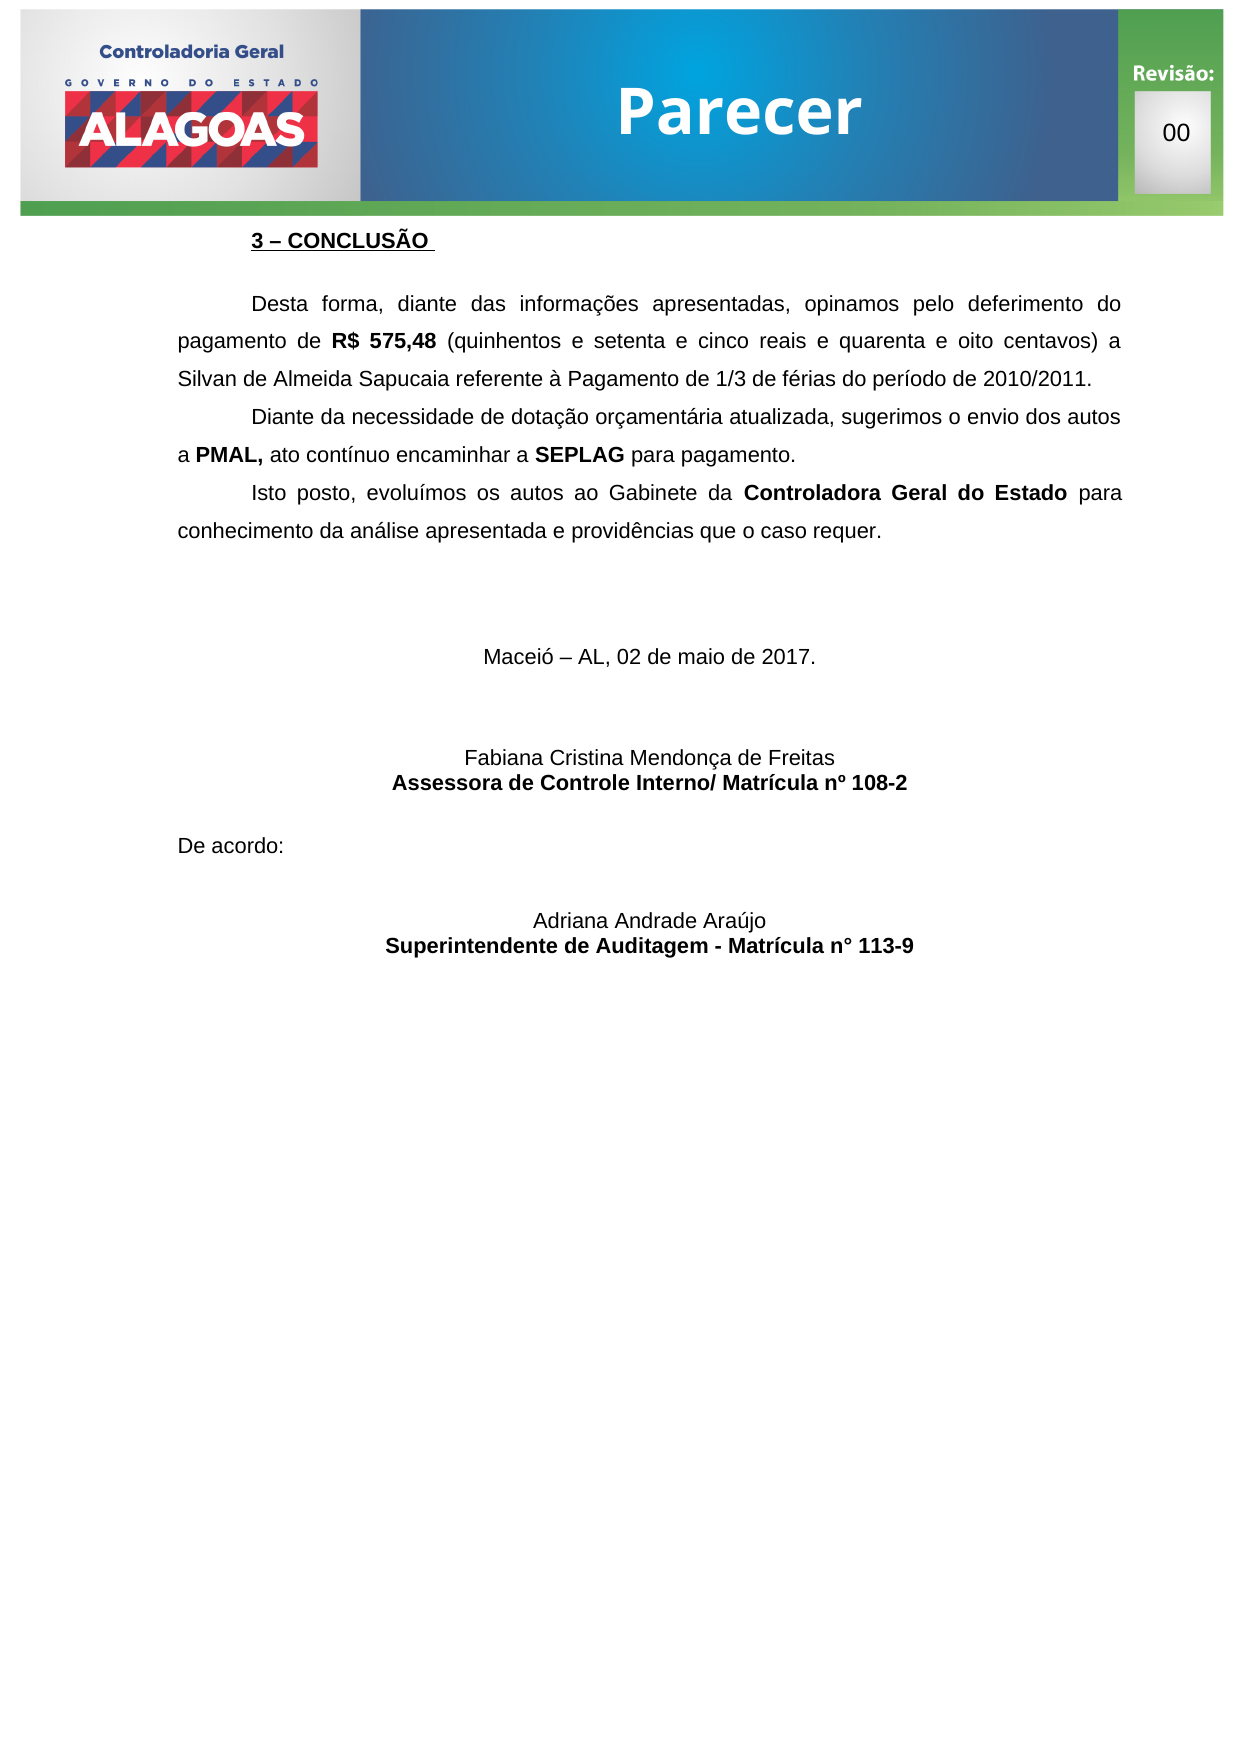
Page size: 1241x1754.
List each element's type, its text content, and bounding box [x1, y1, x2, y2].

text Desta forma, diante das informações apresentadas, opinamos pelo deferimento do pagamento de R$ 575,48 (quinhentos e setenta e cinco reais e quarenta e oito centavos) a Silvan de Almeida Sapucaia referente à Pagamento de 1/3 de férias do período de 2010/2011. [177, 291, 1122, 391]
text Diante da necessidade de dotação orçamentária atualizada, sugerimos o envio dos autos a PMAL, ato contínuo encaminhar a SEPLAG para pagamento. [177, 404, 1122, 467]
text Assessora de Controle Interno/ Matrícula nº 108-2 [177, 769, 1122, 795]
text Fabiana Cristina Mendonça de Freitas [177, 744, 1122, 769]
text Isto posto, evoluímos os autos ao Gabinete da Controladora Geral do Estado para conhecimento da análise apresentada e providências que o caso requer. [177, 480, 1122, 543]
text De acordo: [177, 833, 1122, 858]
text Maceió – AL, 02 de maio de 2017. [177, 643, 1122, 669]
text Superintendente de Auditagem - Matrícula n° 113-9 [177, 933, 1122, 959]
text 3 – CONCLUSÃO [177, 177, 1122, 253]
text Adriana Andrade Araújo [177, 908, 1122, 933]
picture [20, 9, 1224, 216]
